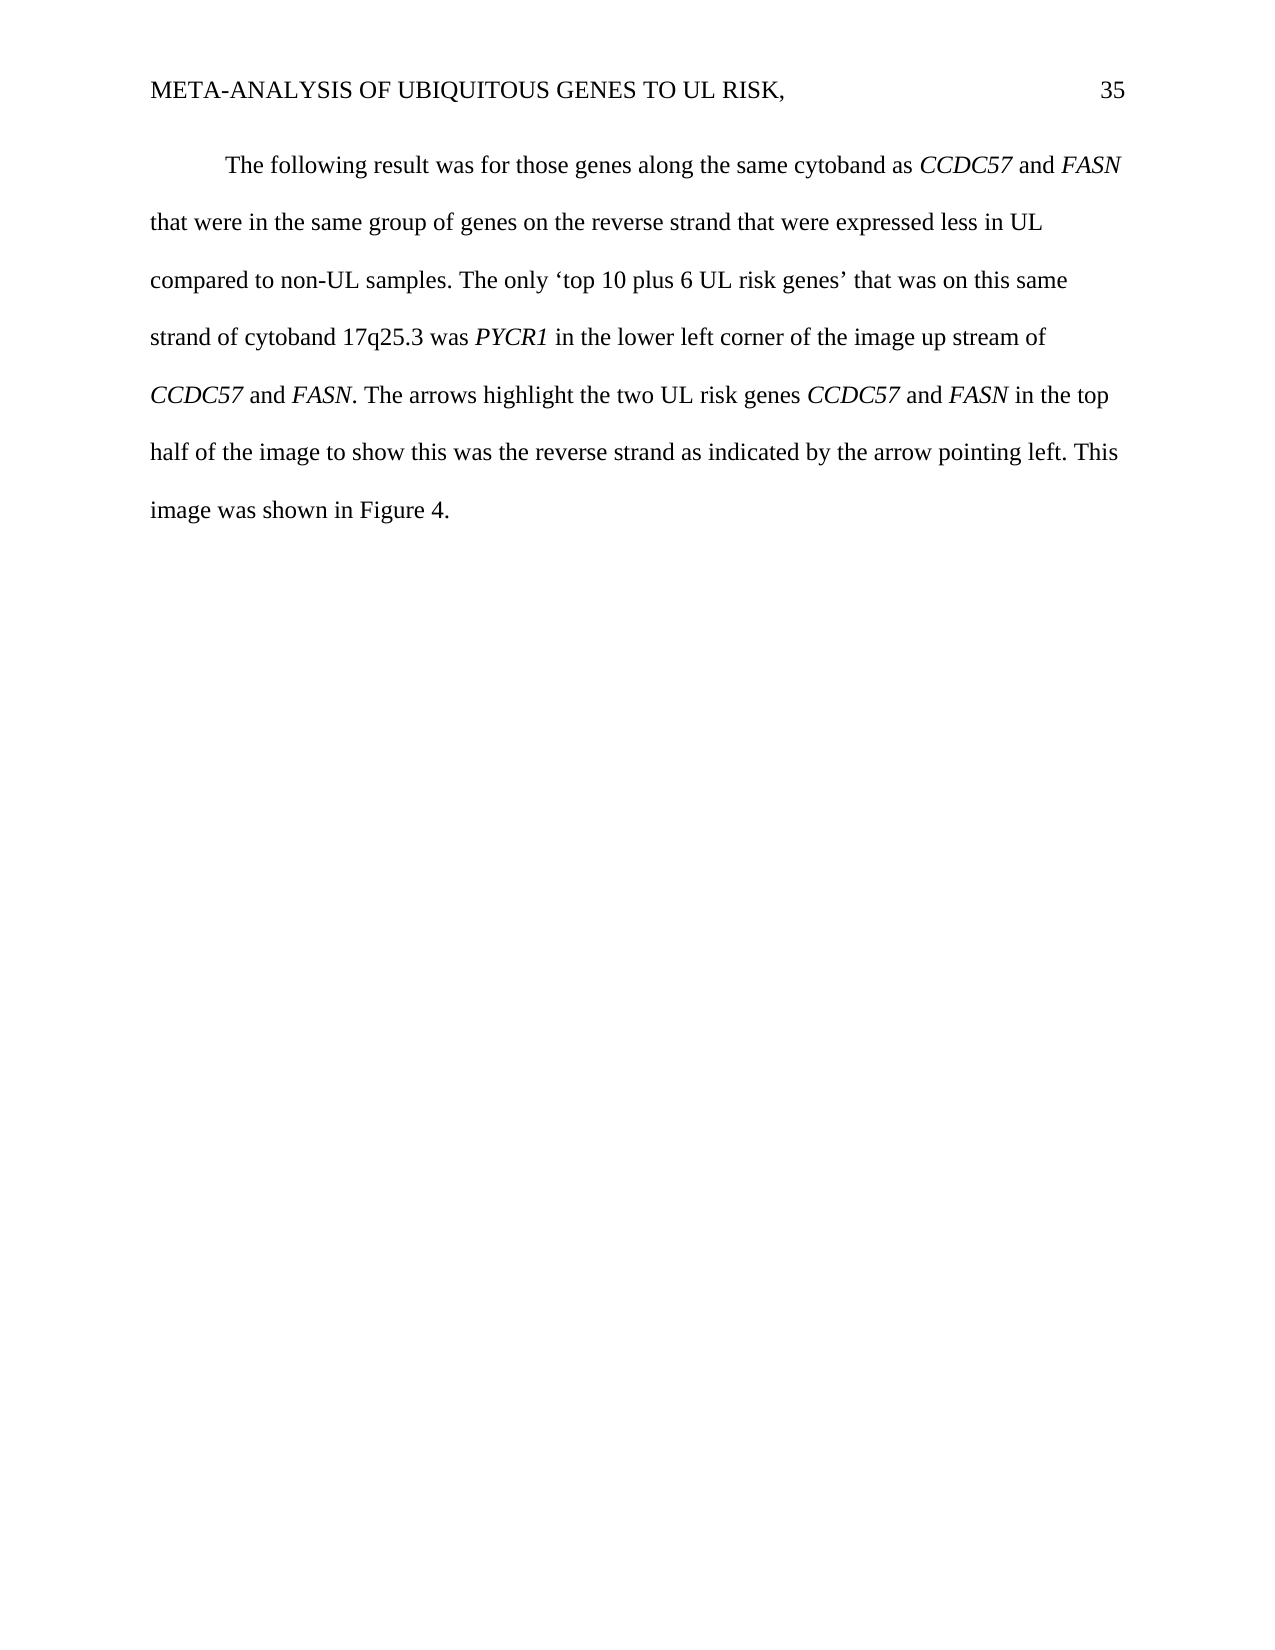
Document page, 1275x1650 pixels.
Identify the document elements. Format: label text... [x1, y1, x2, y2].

text The following result was for those genes along the same cytoband as CCDC57 and FASN that were in the same group of genes on the reverse strand that were expressed less in UL compared to non-UL samples. The only ‘top 10 plus 6 UL risk genes’ that was on this same strand of cytoband 17q25.3 was PYCR1 in the lower left corner of the image up stream of CCDC57 and FASN. The arrows highlight the two UL risk genes CCDC57 and FASN in the top half of the image to show this was the reverse strand as indicated by the arrow pointing left. This image was shown in Figure 4. [150, 150, 1125, 524]
